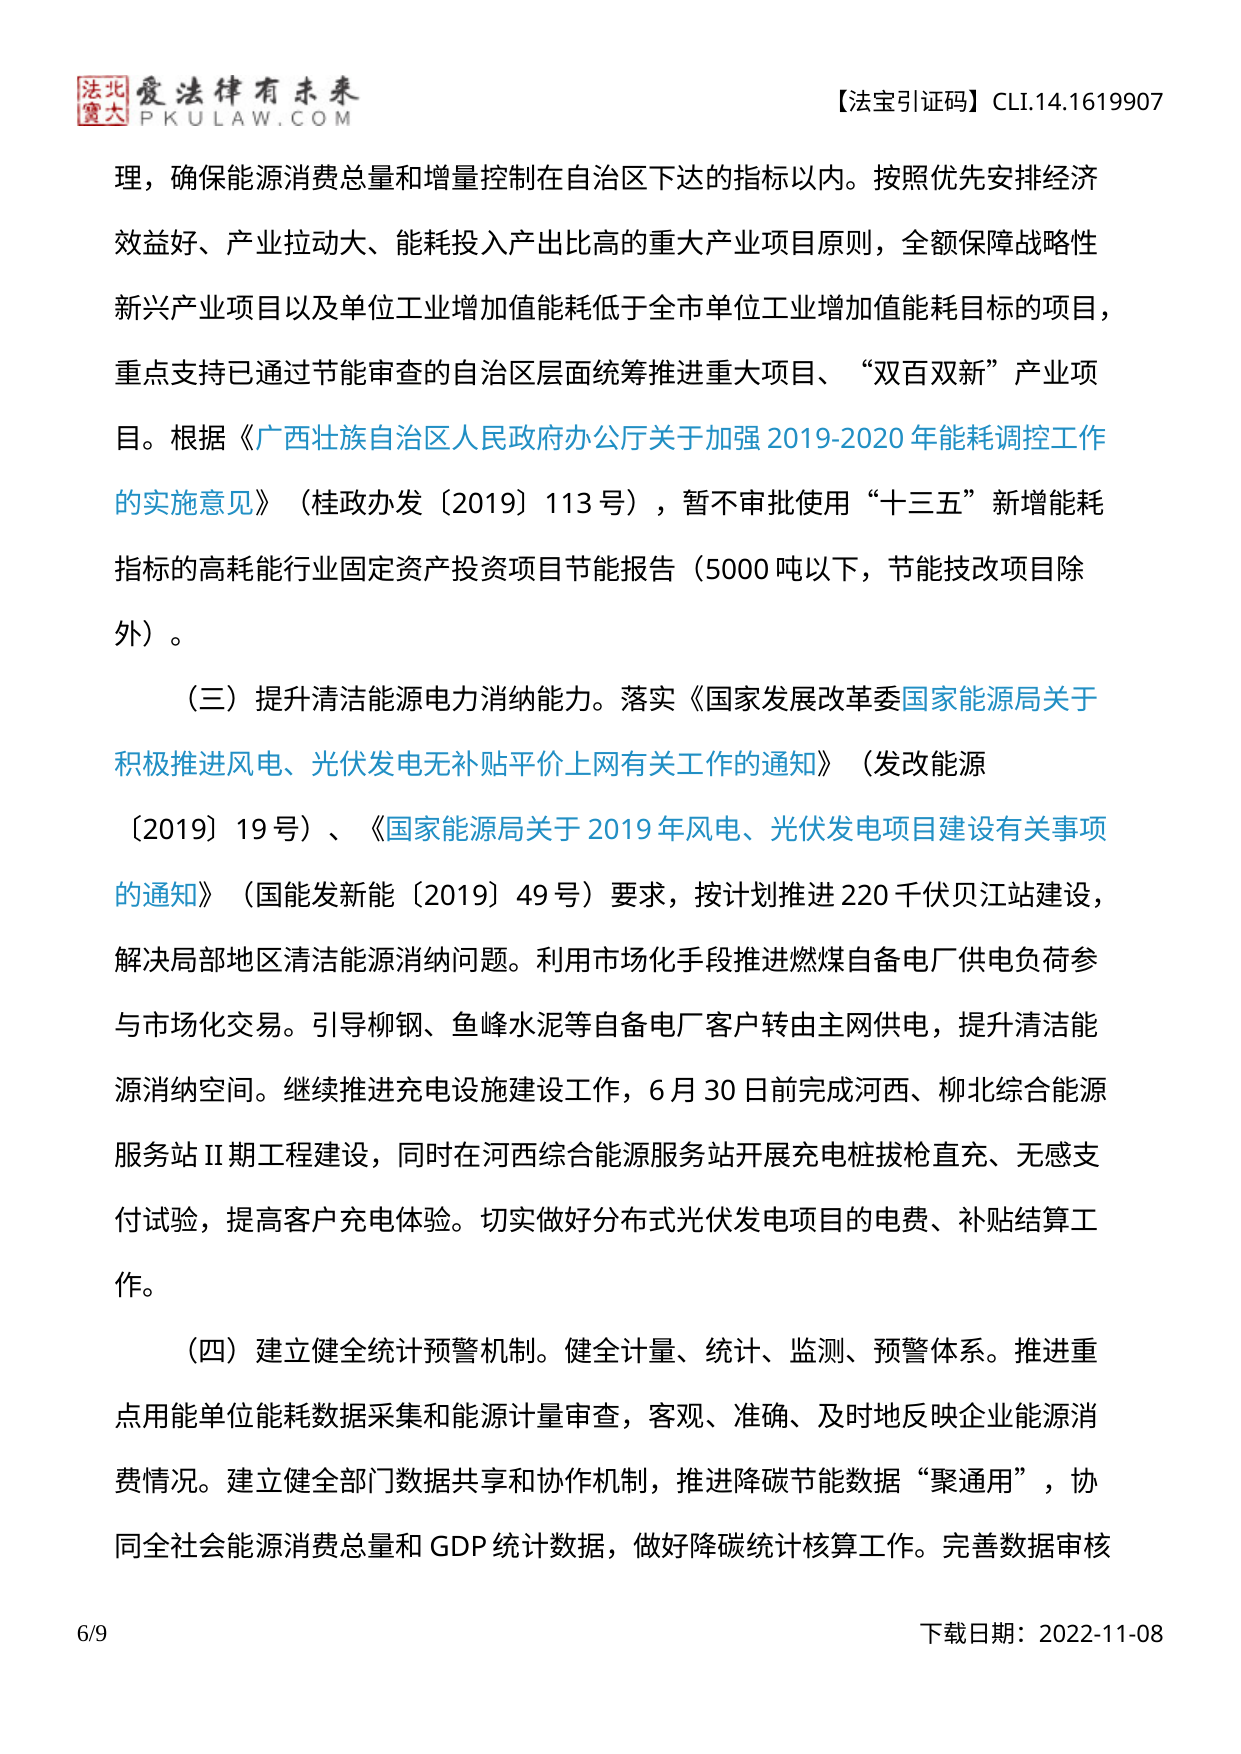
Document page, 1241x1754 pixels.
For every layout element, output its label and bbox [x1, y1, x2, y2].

picture [76, 75, 361, 126]
text [114, 156, 1126, 1564]
